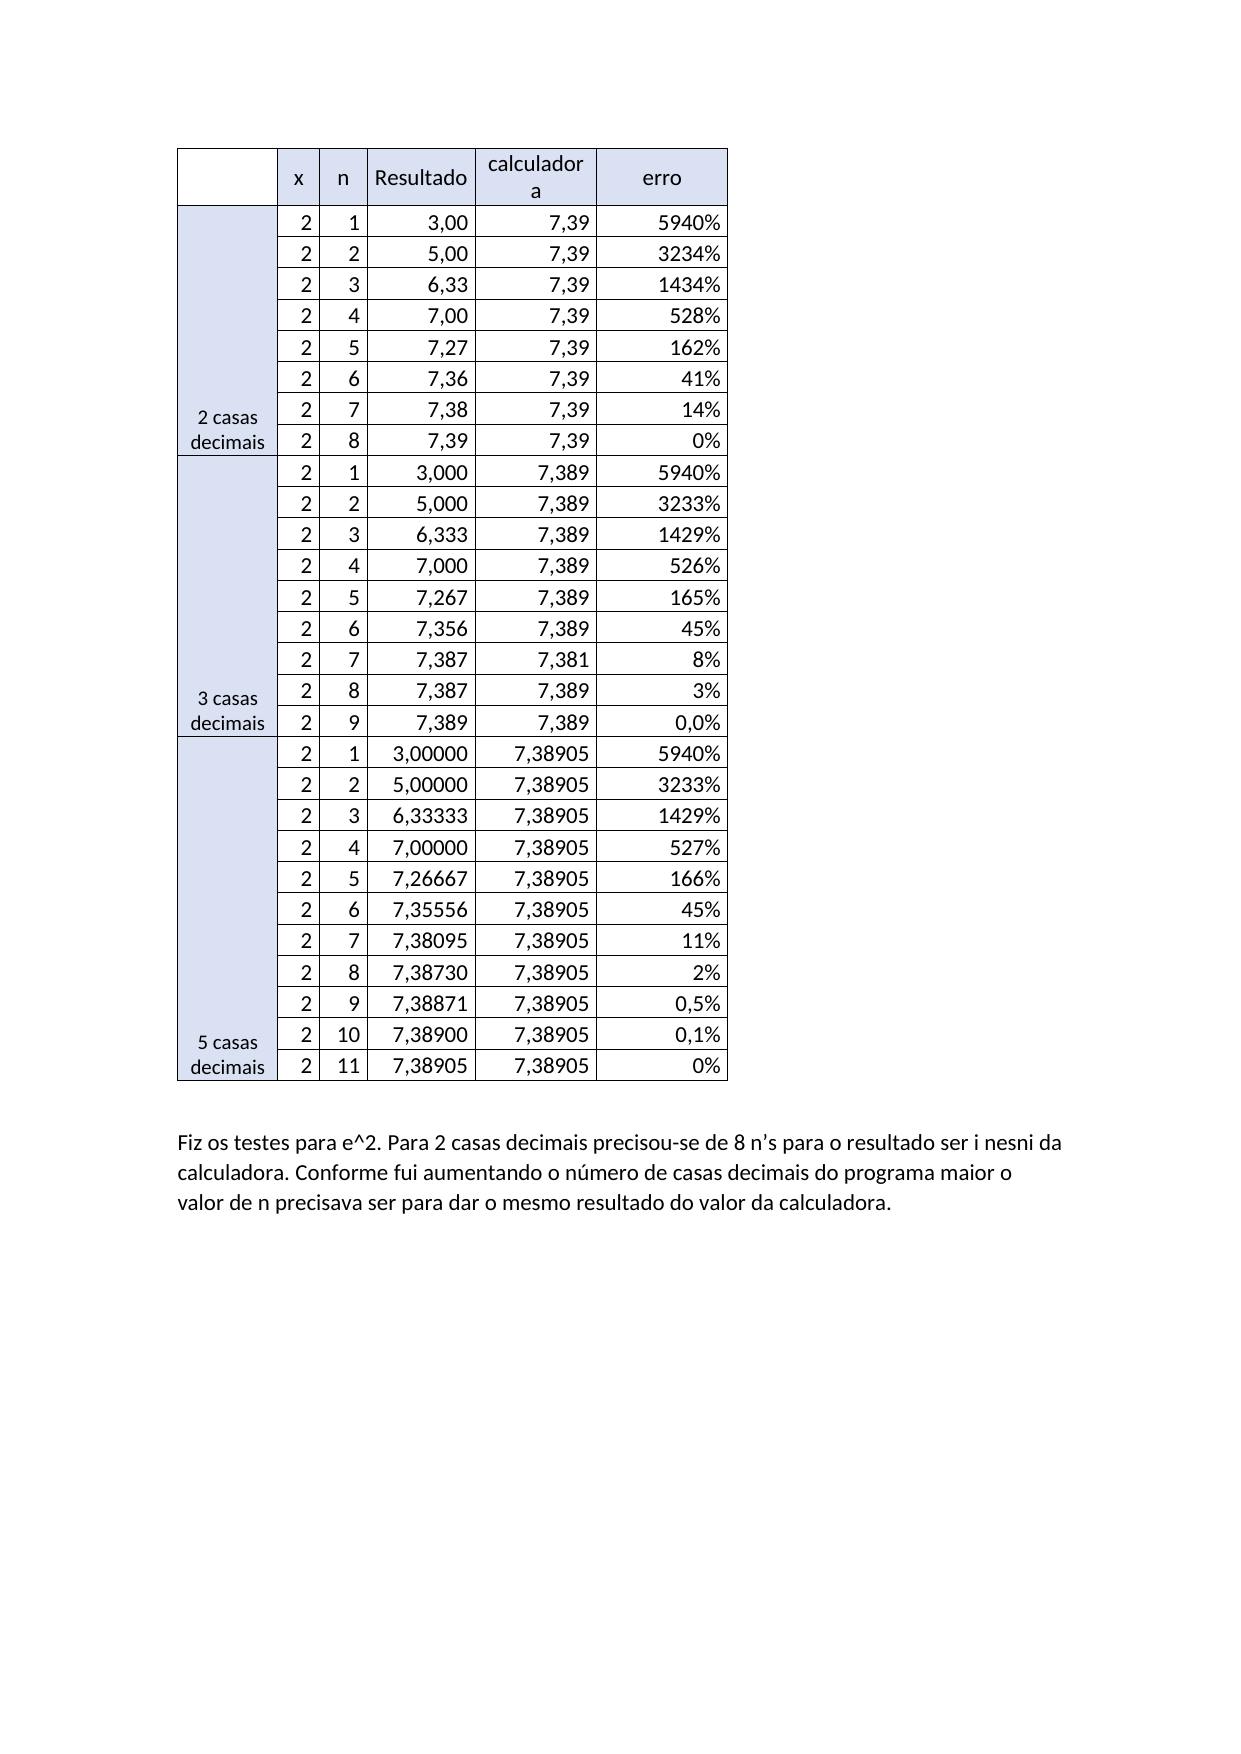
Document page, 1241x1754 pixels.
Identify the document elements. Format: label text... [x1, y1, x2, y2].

table_cell 2 [320, 768, 367, 798]
table_cell 2 [278, 956, 319, 986]
table_cell 2 [278, 331, 319, 361]
table_cell 3,000 [368, 456, 475, 486]
table_cell 7,38905 [476, 1050, 596, 1080]
table_cell 2 [278, 581, 319, 611]
table_cell 2 [278, 1018, 319, 1048]
table_cell 0,1% [597, 1018, 727, 1048]
table_cell 1434% [597, 268, 727, 298]
table_cell 1429% [597, 518, 727, 548]
table_cell 3 [320, 518, 367, 548]
table_cell 7,39 [476, 206, 596, 236]
table_cell 2 [278, 675, 319, 705]
table_cell 7,389 [476, 456, 596, 486]
table_cell 2 [278, 487, 319, 517]
table_cell 3,00 [368, 206, 475, 236]
table_cell 2 [278, 643, 319, 673]
table_cell 7,39 [476, 331, 596, 361]
table_cell 6,333 [368, 518, 475, 548]
table_cell 7,38 [368, 393, 475, 423]
table_cell 5 casas decimais [178, 737, 277, 1080]
table_cell 3% [597, 675, 727, 705]
table_cell 527% [597, 831, 727, 861]
table_header [178, 149, 277, 205]
table_cell 11% [597, 925, 727, 955]
table_cell 7,389 [476, 612, 596, 642]
table_header x [278, 149, 319, 205]
table_cell 7,389 [476, 550, 596, 580]
table_cell 11 [320, 1050, 367, 1080]
table_cell 2 [278, 1050, 319, 1080]
table_cell 7,38905 [476, 862, 596, 892]
table_cell 14% [597, 393, 727, 423]
table_cell 2 [278, 893, 319, 923]
table_cell 5940% [597, 206, 727, 236]
table_cell 41% [597, 362, 727, 392]
table_cell 7,39 [476, 393, 596, 423]
table_cell 7,389 [476, 581, 596, 611]
table_cell 7,356 [368, 612, 475, 642]
table_cell 2 [278, 393, 319, 423]
table_header Resultado [368, 149, 475, 205]
table_cell 7,387 [368, 643, 475, 673]
table_cell 2 [278, 237, 319, 267]
table_cell 7,00 [368, 300, 475, 330]
table_cell 2 [278, 456, 319, 486]
table_cell 3233% [597, 768, 727, 798]
table_cell 8 [320, 425, 367, 455]
table_cell 7,38730 [368, 956, 475, 986]
table_cell 6 [320, 362, 367, 392]
table_cell 7,387 [368, 675, 475, 705]
table_cell 7,38905 [476, 768, 596, 798]
table_cell 7,39 [476, 268, 596, 298]
table_cell 2 casas decimais [178, 206, 277, 455]
table_cell 1 [320, 737, 367, 767]
table_cell 7,00000 [368, 831, 475, 861]
table_cell 7,27 [368, 331, 475, 361]
table_cell 2 [278, 425, 319, 455]
table_cell 5,00 [368, 237, 475, 267]
table_cell 3233% [597, 487, 727, 517]
table_cell 7,38905 [476, 831, 596, 861]
table_cell 4 [320, 831, 367, 861]
table_cell 2 [278, 768, 319, 798]
table_cell 8 [320, 675, 367, 705]
table_cell 7,389 [476, 518, 596, 548]
table_cell 7,39 [476, 300, 596, 330]
table_cell 3 [320, 800, 367, 830]
table_cell 0,0% [597, 706, 727, 736]
table_cell 7,38905 [476, 800, 596, 830]
table_cell 2% [597, 956, 727, 986]
table_cell 7,38905 [476, 956, 596, 986]
table_cell 9 [320, 987, 367, 1017]
table_cell 1429% [597, 800, 727, 830]
table_cell 7,389 [368, 706, 475, 736]
table_cell 7,389 [476, 487, 596, 517]
table_cell 165% [597, 581, 727, 611]
table_cell 2 [320, 487, 367, 517]
table_cell 6 [320, 612, 367, 642]
table_cell 3 casas decimais [178, 456, 277, 736]
table_cell 5 [320, 862, 367, 892]
table_cell 7 [320, 393, 367, 423]
table_cell 5 [320, 331, 367, 361]
table_cell 2 [278, 268, 319, 298]
table_cell 6,33333 [368, 800, 475, 830]
table_cell 7,389 [476, 675, 596, 705]
table_cell 7,38905 [476, 737, 596, 767]
table_cell 6 [320, 893, 367, 923]
table_cell 3234% [597, 237, 727, 267]
table_cell 2 [278, 550, 319, 580]
table_cell 166% [597, 862, 727, 892]
table_cell 7,39 [476, 362, 596, 392]
table_cell 5,00000 [368, 768, 475, 798]
table_cell 7,38905 [476, 987, 596, 1017]
table_cell 10 [320, 1018, 367, 1048]
table_cell 162% [597, 331, 727, 361]
table_cell 7,38095 [368, 925, 475, 955]
table_cell 7,35556 [368, 893, 475, 923]
table_cell 7,38871 [368, 987, 475, 1017]
table_cell 7,38905 [476, 925, 596, 955]
table_cell 1 [320, 206, 367, 236]
table_cell 0% [597, 425, 727, 455]
table_cell 2 [320, 237, 367, 267]
table_cell 5,000 [368, 487, 475, 517]
table_cell 0,5% [597, 987, 727, 1017]
table_header n [320, 149, 367, 205]
table_cell 526% [597, 550, 727, 580]
table_cell 7 [320, 925, 367, 955]
table_cell 0% [597, 1050, 727, 1080]
table_cell 2 [278, 862, 319, 892]
table_cell 2 [278, 800, 319, 830]
table_cell 7,389 [476, 706, 596, 736]
text Fiz os testes para e^2. Para 2 casas decimais precisou-se de 8 n’s para o resultado ser i nesni da calculadora. Conforme fui aumentando o número de casas decimais do programa maior o valor de n precisava ser para dar o mesmo resultado do valor da calculadora. [177, 1128, 1063, 1216]
table_cell 7,39 [476, 237, 596, 267]
table_cell 5940% [597, 737, 727, 767]
table_cell 45% [597, 893, 727, 923]
table_cell 2 [278, 612, 319, 642]
table_cell 3,00000 [368, 737, 475, 767]
table_cell 2 [278, 518, 319, 548]
table_cell 7,36 [368, 362, 475, 392]
table_cell 45% [597, 612, 727, 642]
table_cell 4 [320, 300, 367, 330]
table_cell 2 [278, 706, 319, 736]
table_header calculadora [476, 149, 596, 205]
table_header erro [597, 149, 727, 205]
table_cell 8% [597, 643, 727, 673]
table_cell 5 [320, 581, 367, 611]
table_cell 2 [278, 206, 319, 236]
table_cell 7 [320, 643, 367, 673]
table_cell 7,381 [476, 643, 596, 673]
table_cell 9 [320, 706, 367, 736]
table_cell 3 [320, 268, 367, 298]
table_cell 7,000 [368, 550, 475, 580]
table_cell 7,38900 [368, 1018, 475, 1048]
table_cell 7,38905 [476, 893, 596, 923]
table_cell 2 [278, 987, 319, 1017]
table_cell 7,38905 [368, 1050, 475, 1080]
table_cell 7,26667 [368, 862, 475, 892]
table_cell 2 [278, 737, 319, 767]
table_cell 2 [278, 831, 319, 861]
table_cell 7,38905 [476, 1018, 596, 1048]
table_cell 2 [278, 925, 319, 955]
table_cell 1 [320, 456, 367, 486]
table_cell 6,33 [368, 268, 475, 298]
table_cell 7,267 [368, 581, 475, 611]
table_cell 5940% [597, 456, 727, 486]
table_cell 528% [597, 300, 727, 330]
table_cell 8 [320, 956, 367, 986]
table_cell 7,39 [368, 425, 475, 455]
table_cell 7,39 [476, 425, 596, 455]
table_cell 2 [278, 362, 319, 392]
table_cell 4 [320, 550, 367, 580]
table_cell 2 [278, 300, 319, 330]
